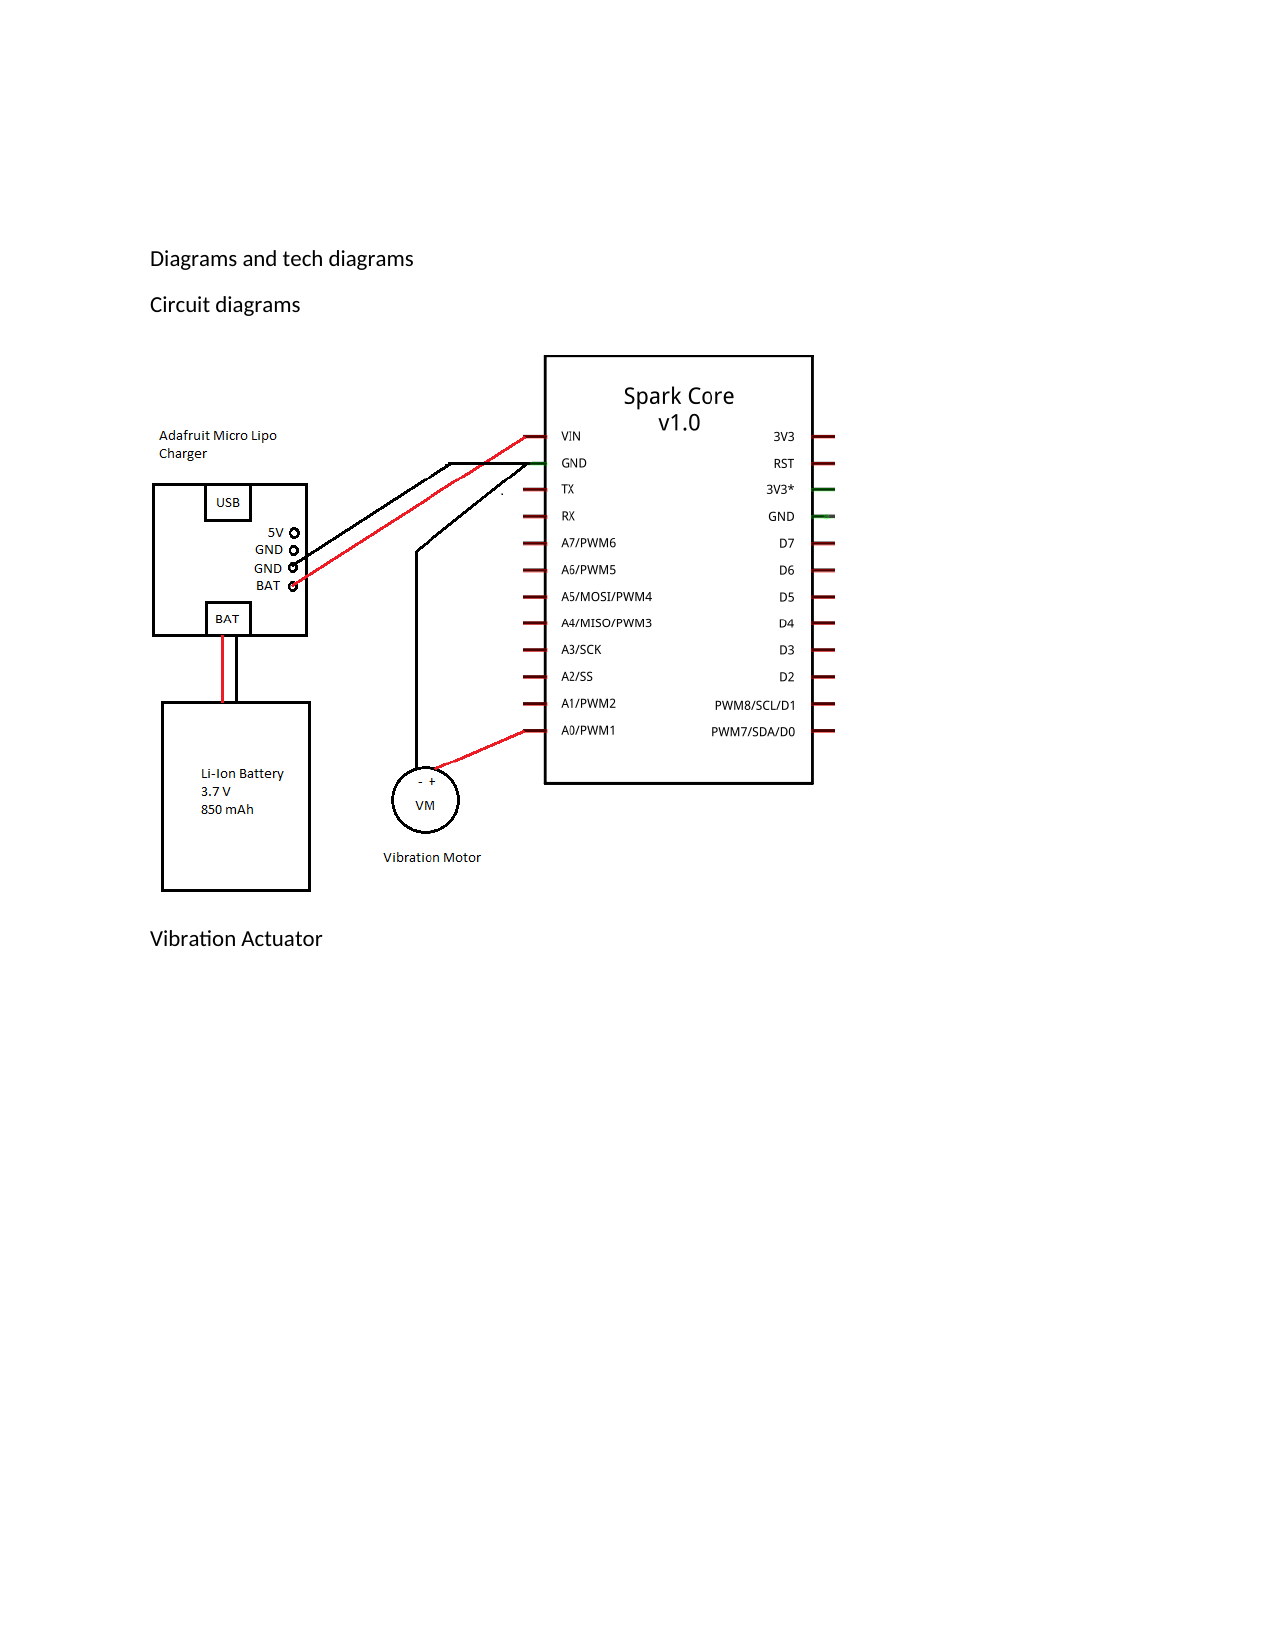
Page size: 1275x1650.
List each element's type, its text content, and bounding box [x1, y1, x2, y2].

text Vibration Actuator [150, 924, 1125, 952]
text Diagrams and tech diagrams [150, 244, 1125, 272]
text Circuit diagrams [150, 291, 1125, 319]
picture [150, 337, 851, 905]
